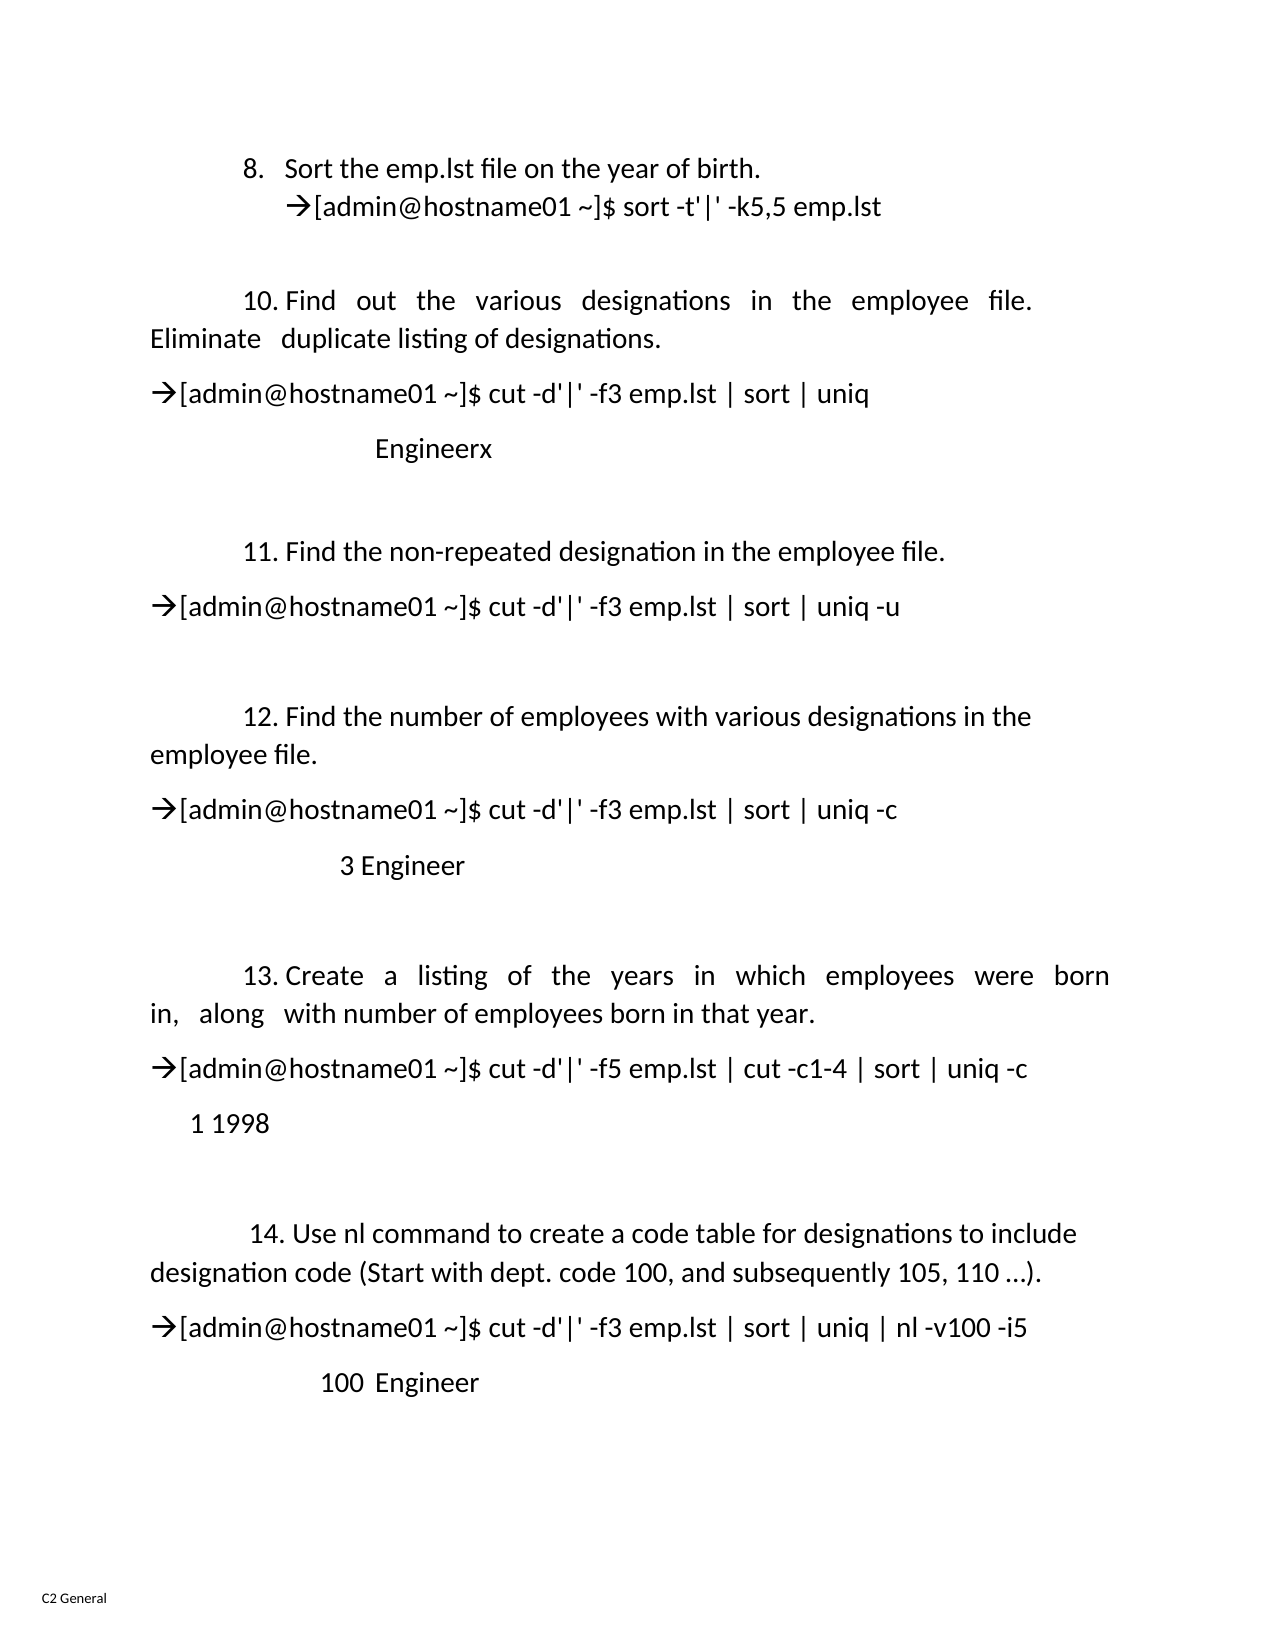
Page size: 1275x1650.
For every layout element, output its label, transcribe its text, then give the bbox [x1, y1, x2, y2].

text [admin@hostname01 ~]$ cut -d'|' -f3 emp.lst | sort | uniq | nl -v100 -i5 [150, 1309, 1125, 1345]
text [admin@hostname01 ~]$ cut -d'|' -f3 emp.lst | sort | uniq -c [150, 791, 1125, 827]
text Engineerx [300, 431, 1125, 466]
list [admin@hostname01 ~]$ sort -t'|' -k5,5 emp.lst [284, 188, 1125, 224]
text 3 Engineer [225, 847, 1125, 882]
list Sort the emp.lst file on the year of birth. [243, 150, 1125, 186]
text [admin@hostname01 ~]$ cut -d'|' -f3 emp.lst | sort | uniq -u [150, 588, 1125, 623]
text [admin@hostname01 ~]$ cut -d'|' -f3 emp.lst | sort | uniq [150, 376, 1125, 411]
text 100 Engineer [225, 1364, 1125, 1400]
text [admin@hostname01 ~]$ cut -d'|' -f5 emp.lst | cut -c1-4 | sort | uniq -c [150, 1050, 1125, 1086]
text 1 1998 [150, 1105, 1125, 1141]
text 11. Find the non-repeated designation in the employee file. [150, 533, 1125, 568]
text 10. Find out the various designations in the employee file. Eliminate duplicate listing of designations. [150, 282, 1125, 356]
text 13. Create a listing of the years in which employees were born in, along with number of employees born in that year. [150, 957, 1125, 1031]
text 12. Find the number of employees with various designations in the employee file. [150, 698, 1125, 772]
text 14. Use nl command to create a code table for designations to include designation code (Start with dept. code 100, and subsequently 105, 110 …). [150, 1216, 1125, 1290]
